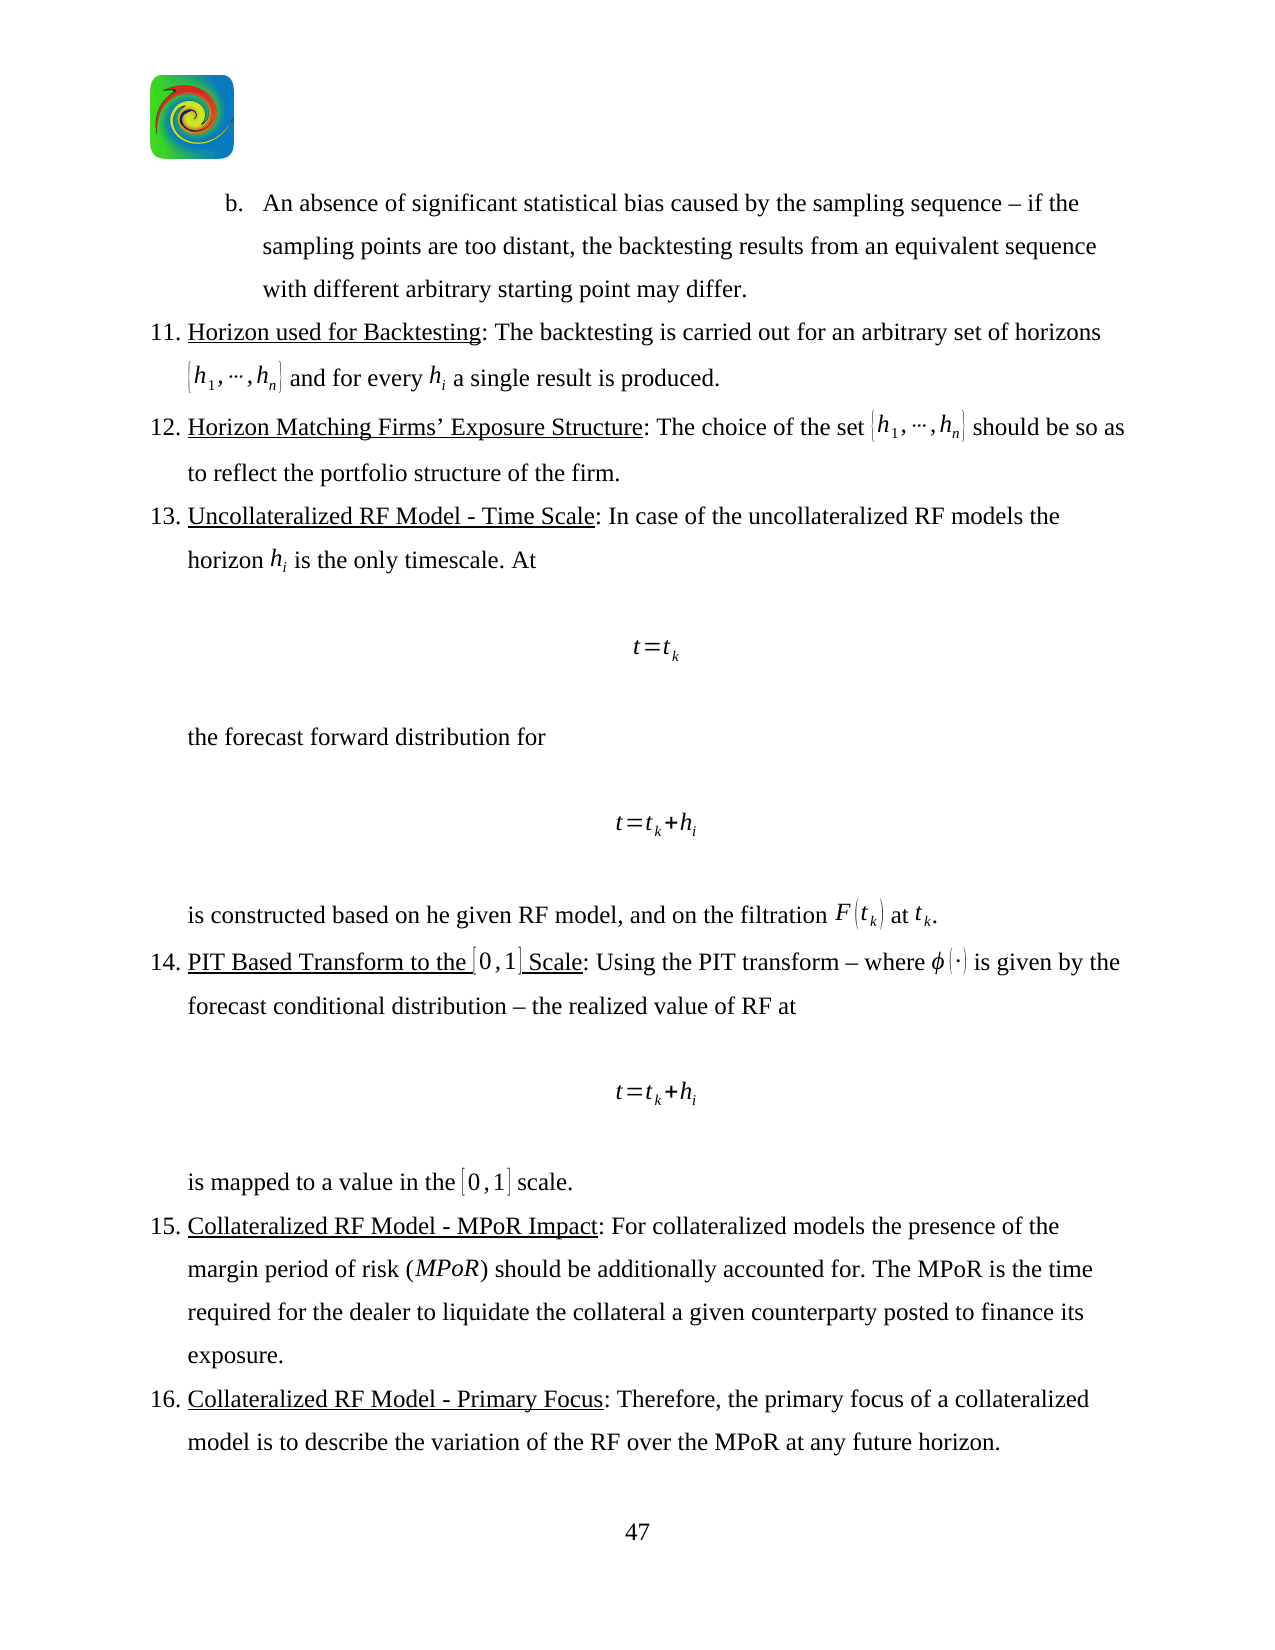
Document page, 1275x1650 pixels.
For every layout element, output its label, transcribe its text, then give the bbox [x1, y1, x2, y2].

list is constructed based on he given RF model, and on the filtration at . [187, 897, 1125, 932]
list Uncollateralized RF Model - Time Scale: In case of the uncollateralized RF models the horizon is the only timescale. At [150, 501, 1125, 576]
list PIT Based Transform to the Scale: Using the PIT transform – where is given by the forecast conditional distribution – the realized value of RF at [150, 946, 1125, 1020]
list the forecast forward distribution for [187, 722, 1125, 751]
picture [188, 75, 234, 159]
list Collateralized RF Model - MPoR Impact: For collateralized models the presence of the margin period of risk () should be additionally accounted for. The MPoR is the time required for the dealer to liquidate the collateral a given counterparty posted to finance its exposure. [150, 1211, 1125, 1369]
list Horizon used for Backtesting: The backtesting is carried out for an arbitrary set of horizons and for every a single result is produced. [150, 317, 1125, 395]
picture [150, 75, 223, 159]
list An absence of significant statistical bias caused by the sampling sequence – if the sampling points are too distant, the backtesting results from an equivalent sequence with different arbitrary starting point may differ. [225, 188, 1125, 303]
list Horizon Matching Firms’ Exposure Structure: The choice of the set should be so as to reflect the portfolio structure of the firm. [150, 409, 1125, 487]
list Collateralized RF Model - Primary Focus: Therefore, the primary focus of a collateralized model is to describe the variation of the RF over the MPoR at any future horizon. [150, 1384, 1125, 1456]
list is mapped to a value in the scale. [187, 1166, 1125, 1197]
